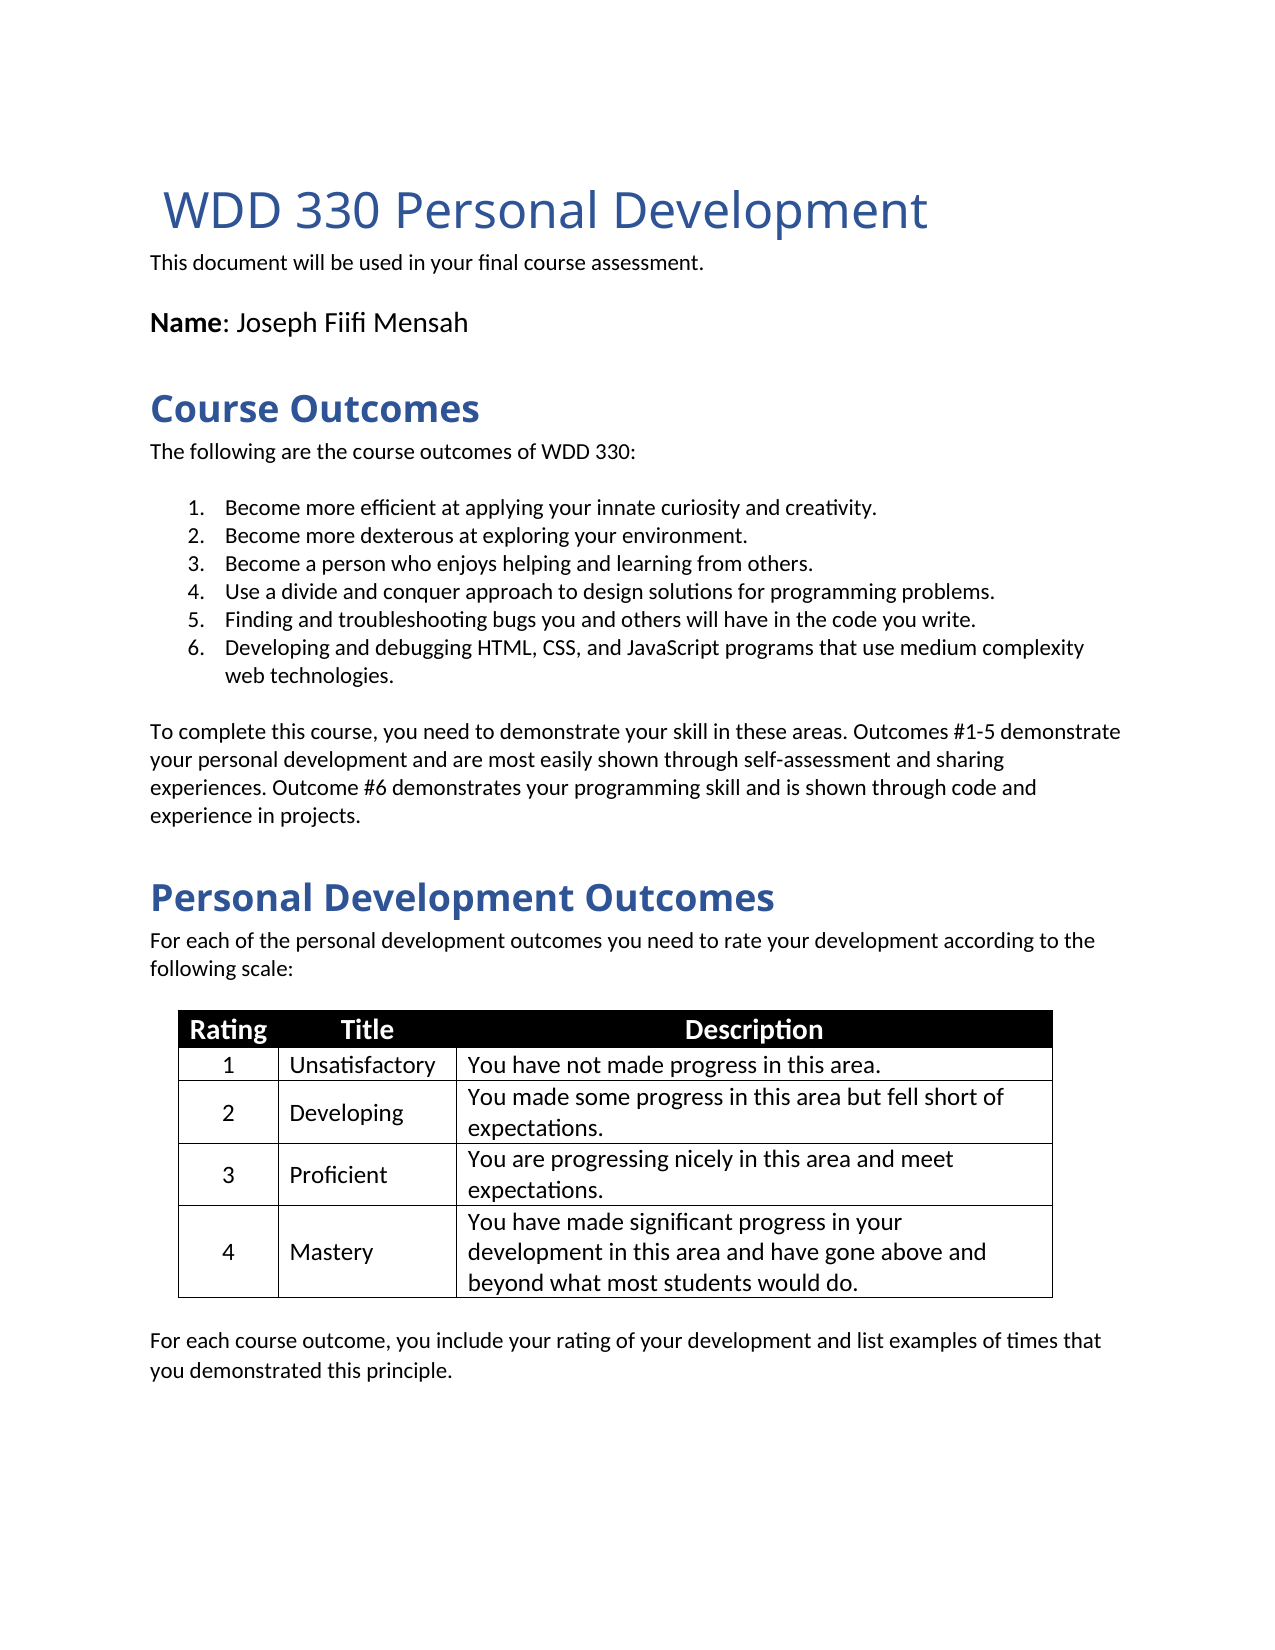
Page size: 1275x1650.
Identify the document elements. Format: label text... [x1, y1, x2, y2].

table_cell Unsatisfactory [279, 1048, 456, 1080]
table_header Title [279, 1011, 456, 1047]
table_cell 2 [179, 1081, 278, 1142]
table_cell 1 [179, 1048, 278, 1080]
subtitle Course Outcomes [150, 382, 1125, 433]
list Use a divide and conquer approach to design solutions for programming problems. [187, 577, 1125, 605]
table_cell 4 [179, 1206, 278, 1297]
table_cell Proficient [279, 1144, 456, 1204]
subtitle Personal Development Outcomes [150, 871, 1125, 922]
list Become more efficient at applying your innate curiosity and creativity. [187, 493, 1125, 521]
text The following are the course outcomes of WDD 330: [150, 437, 1125, 465]
table_cell 3 [179, 1144, 278, 1204]
text For each course outcome, you include your rating of your development and list examples of times that you demonstrated this principle. [150, 1326, 1125, 1384]
subtitle WDD 330 Personal Development [150, 175, 1125, 243]
text For each of the personal development outcomes you need to rate your development according to the following scale: [150, 926, 1125, 982]
list Developing and debugging HTML, CSS, and JavaScript programs that use medium complexity web technologies. [187, 633, 1125, 689]
table_cell You are progressing nicely in this area and meet expectations. [457, 1144, 1052, 1204]
table_cell You have made significant progress in your development in this area and have gone above and beyond what most students would do. [457, 1206, 1052, 1297]
list Become a person who enjoys helping and learning from others. [187, 549, 1125, 577]
table_cell You made some progress in this area but fell short of expectations. [457, 1081, 1052, 1142]
text This document will be used in your final course assessment. [150, 248, 1125, 277]
list Finding and troubleshooting bugs you and others will have in the code you write. [187, 605, 1125, 633]
table_cell You have not made progress in this area. [457, 1048, 1052, 1080]
table_header Description [457, 1011, 1052, 1047]
text Name: Joseph Fiifi Mensah [150, 304, 1125, 340]
text To complete this course, you need to demonstrate your skill in these areas. Outcomes #1-5 demonstrate your personal development and are most easily shown through self-assessment and sharing experiences. Outcome #6 demonstrates your programming skill and is shown through code and experience in projects. [150, 717, 1125, 829]
table_cell Mastery [279, 1206, 456, 1297]
list Become more dexterous at exploring your environment. [187, 521, 1125, 549]
table_header Rating [179, 1011, 278, 1047]
table_cell Developing [279, 1081, 456, 1142]
